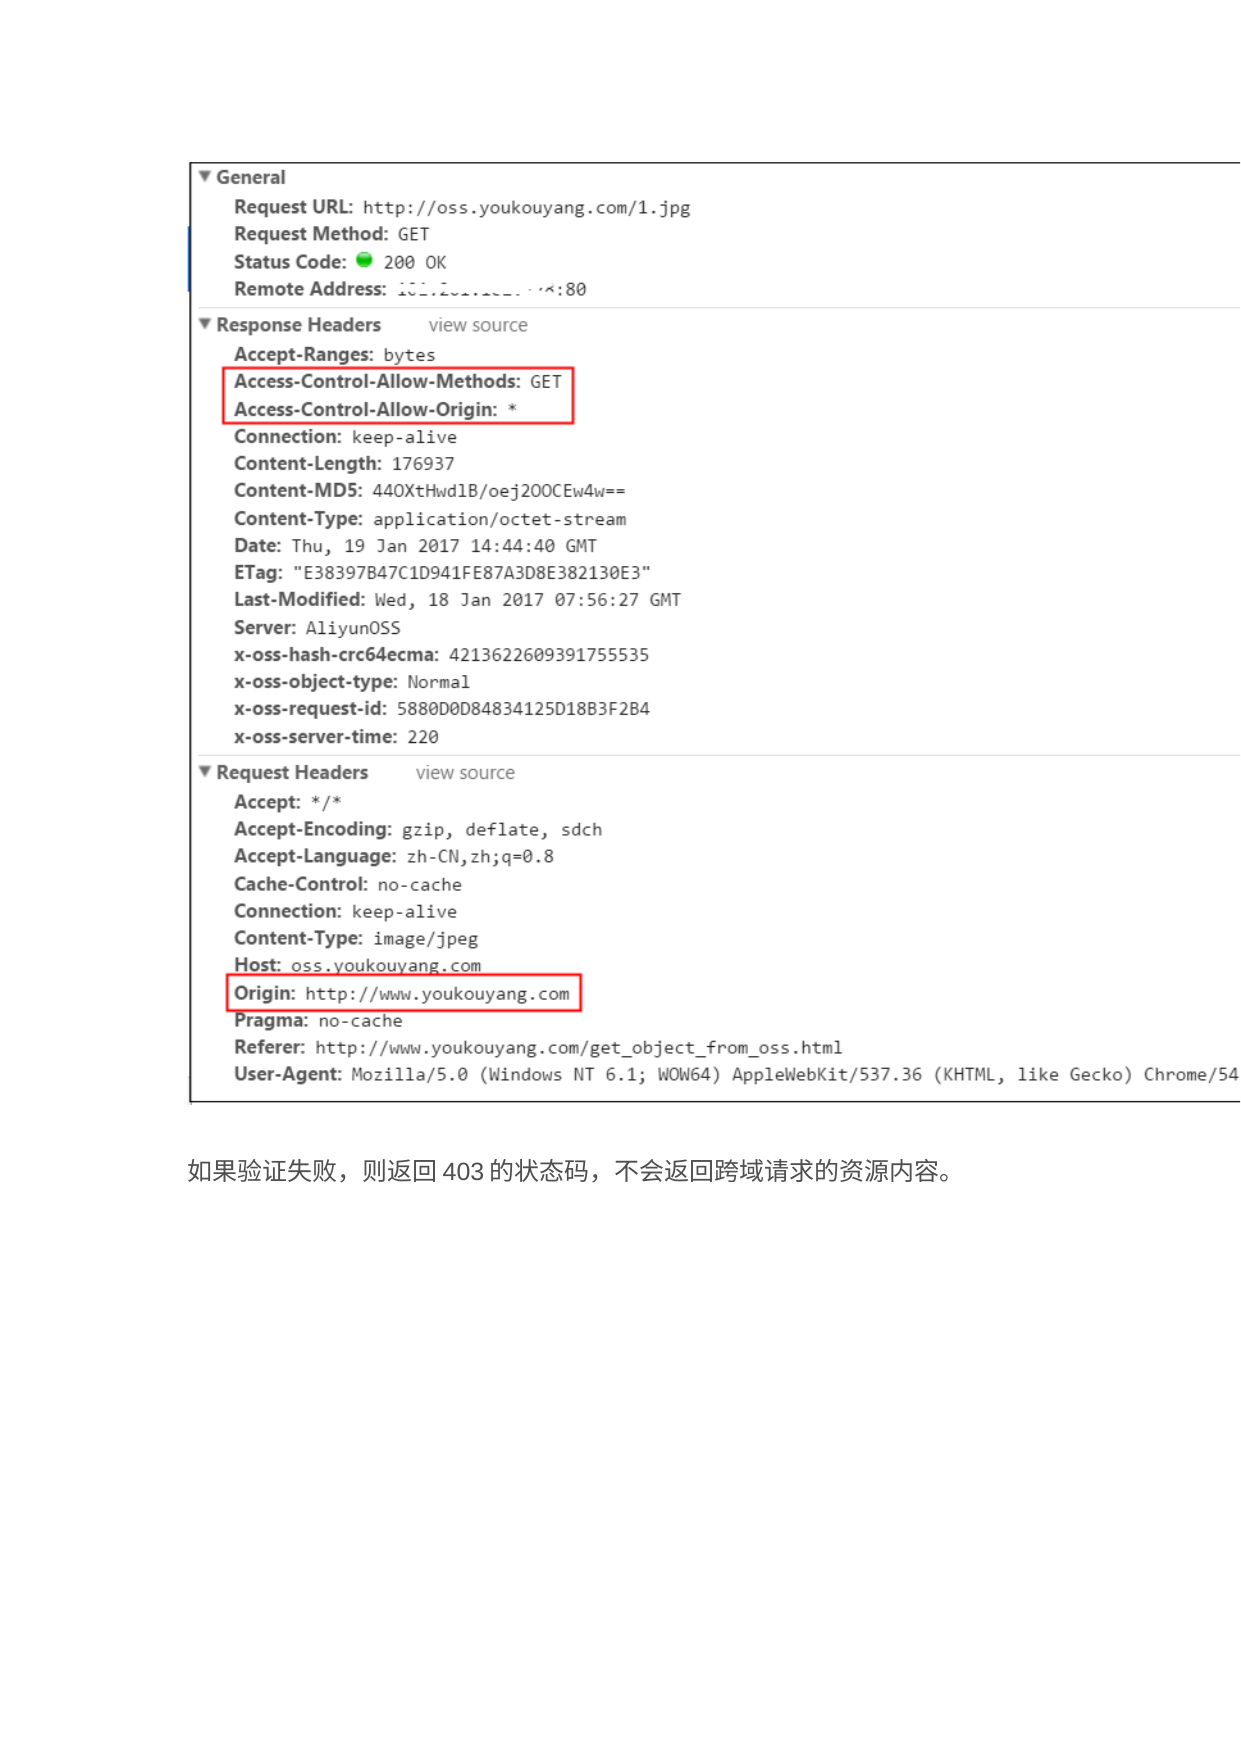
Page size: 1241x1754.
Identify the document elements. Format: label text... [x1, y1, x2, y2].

text 简单请求时，浏览器会直接发送跨域请求，并在请求头中携带Origin 的header，表明这是一个跨域的请求。 服务器端接到请求后，会根据自己的跨域规则，通过Access-Control-Allow-Origin和Access-Control-Allow-Methods响应头，来返回验证结果。 如果验证成功，则会直接返回访问的资源内容。 如果验证失败，则返回403的状态码，不会返回跨域请求的资源内容。 可以通过浏览器的Console查看具体的验证失败原因 [187, 1105, 1053, 1202]
picture [187, 162, 1241, 1105]
